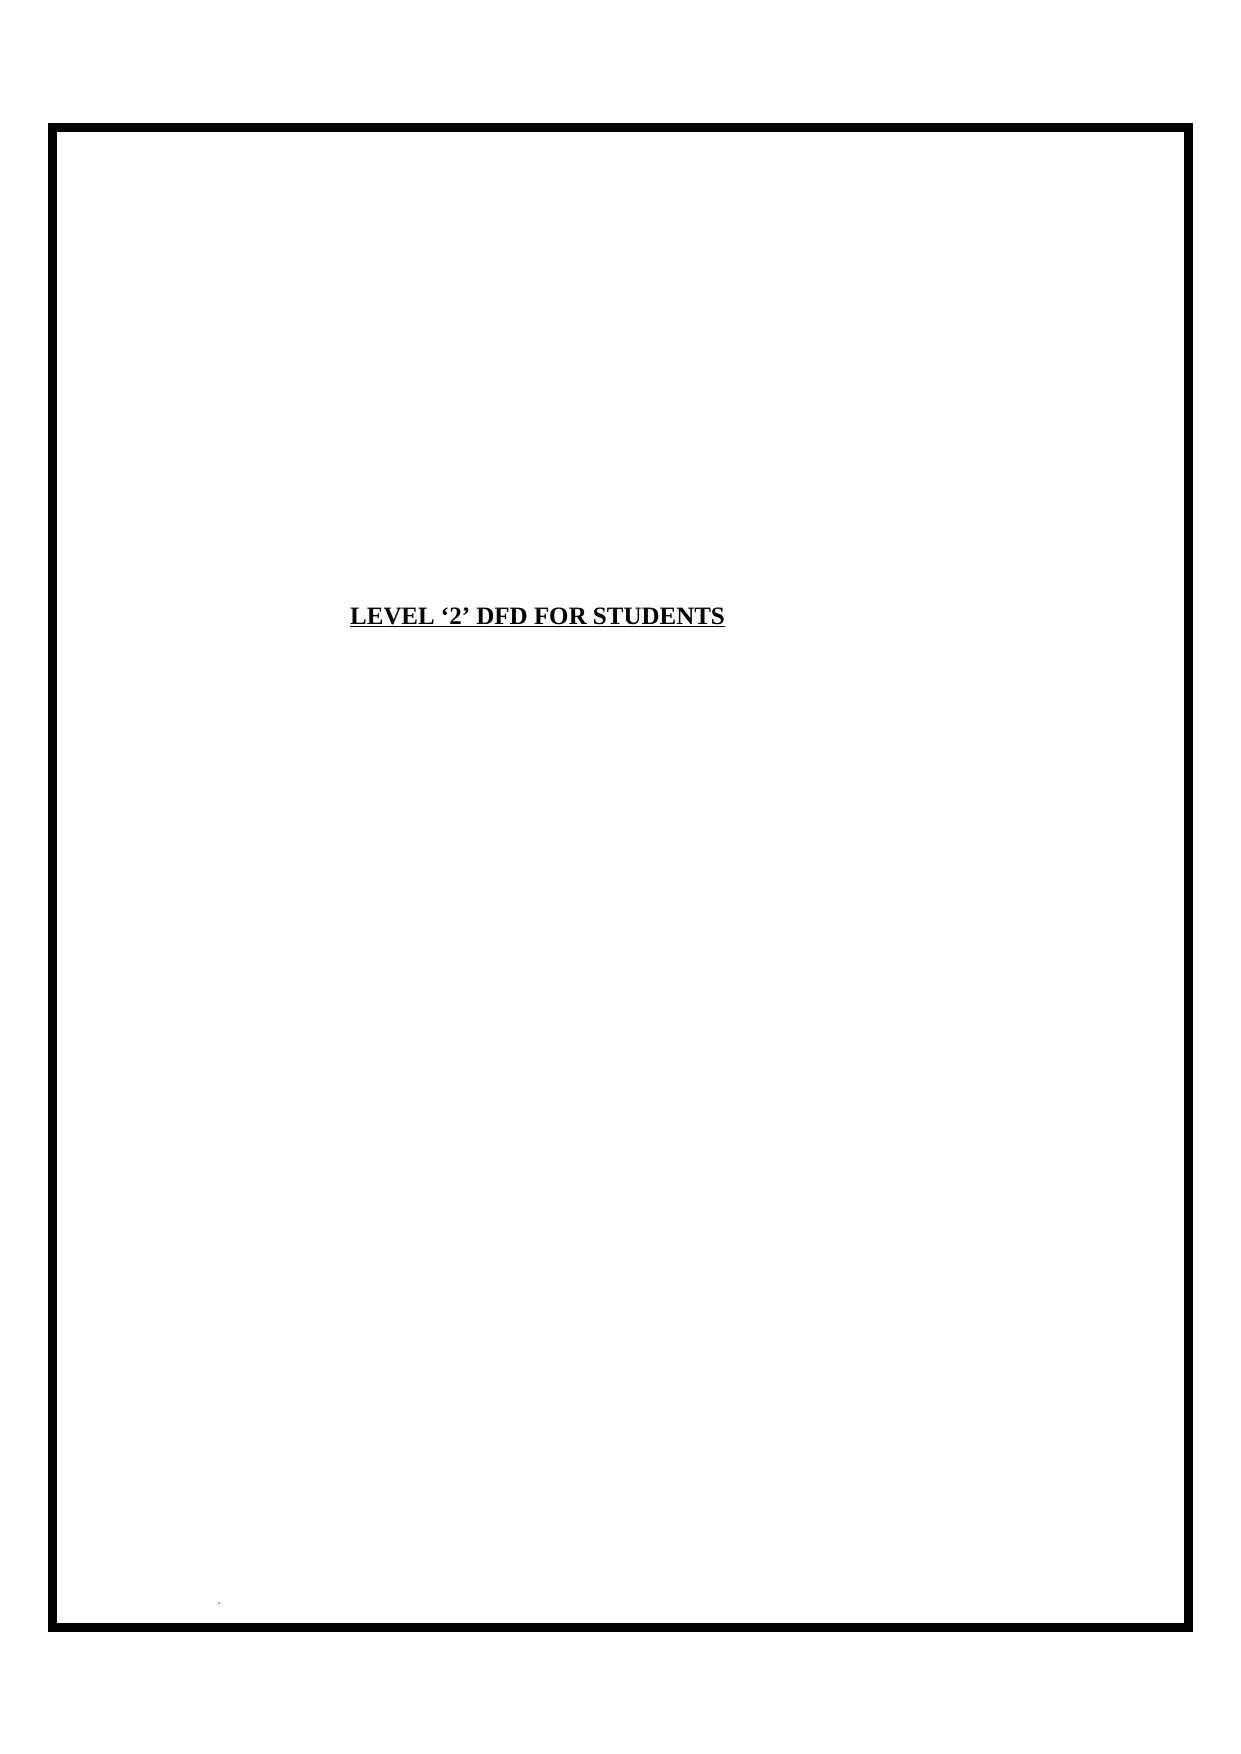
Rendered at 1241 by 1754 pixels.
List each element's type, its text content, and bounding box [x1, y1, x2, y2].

text LEVEL ‘2’ DFD FOR STUDENTS [350, 601, 1155, 630]
